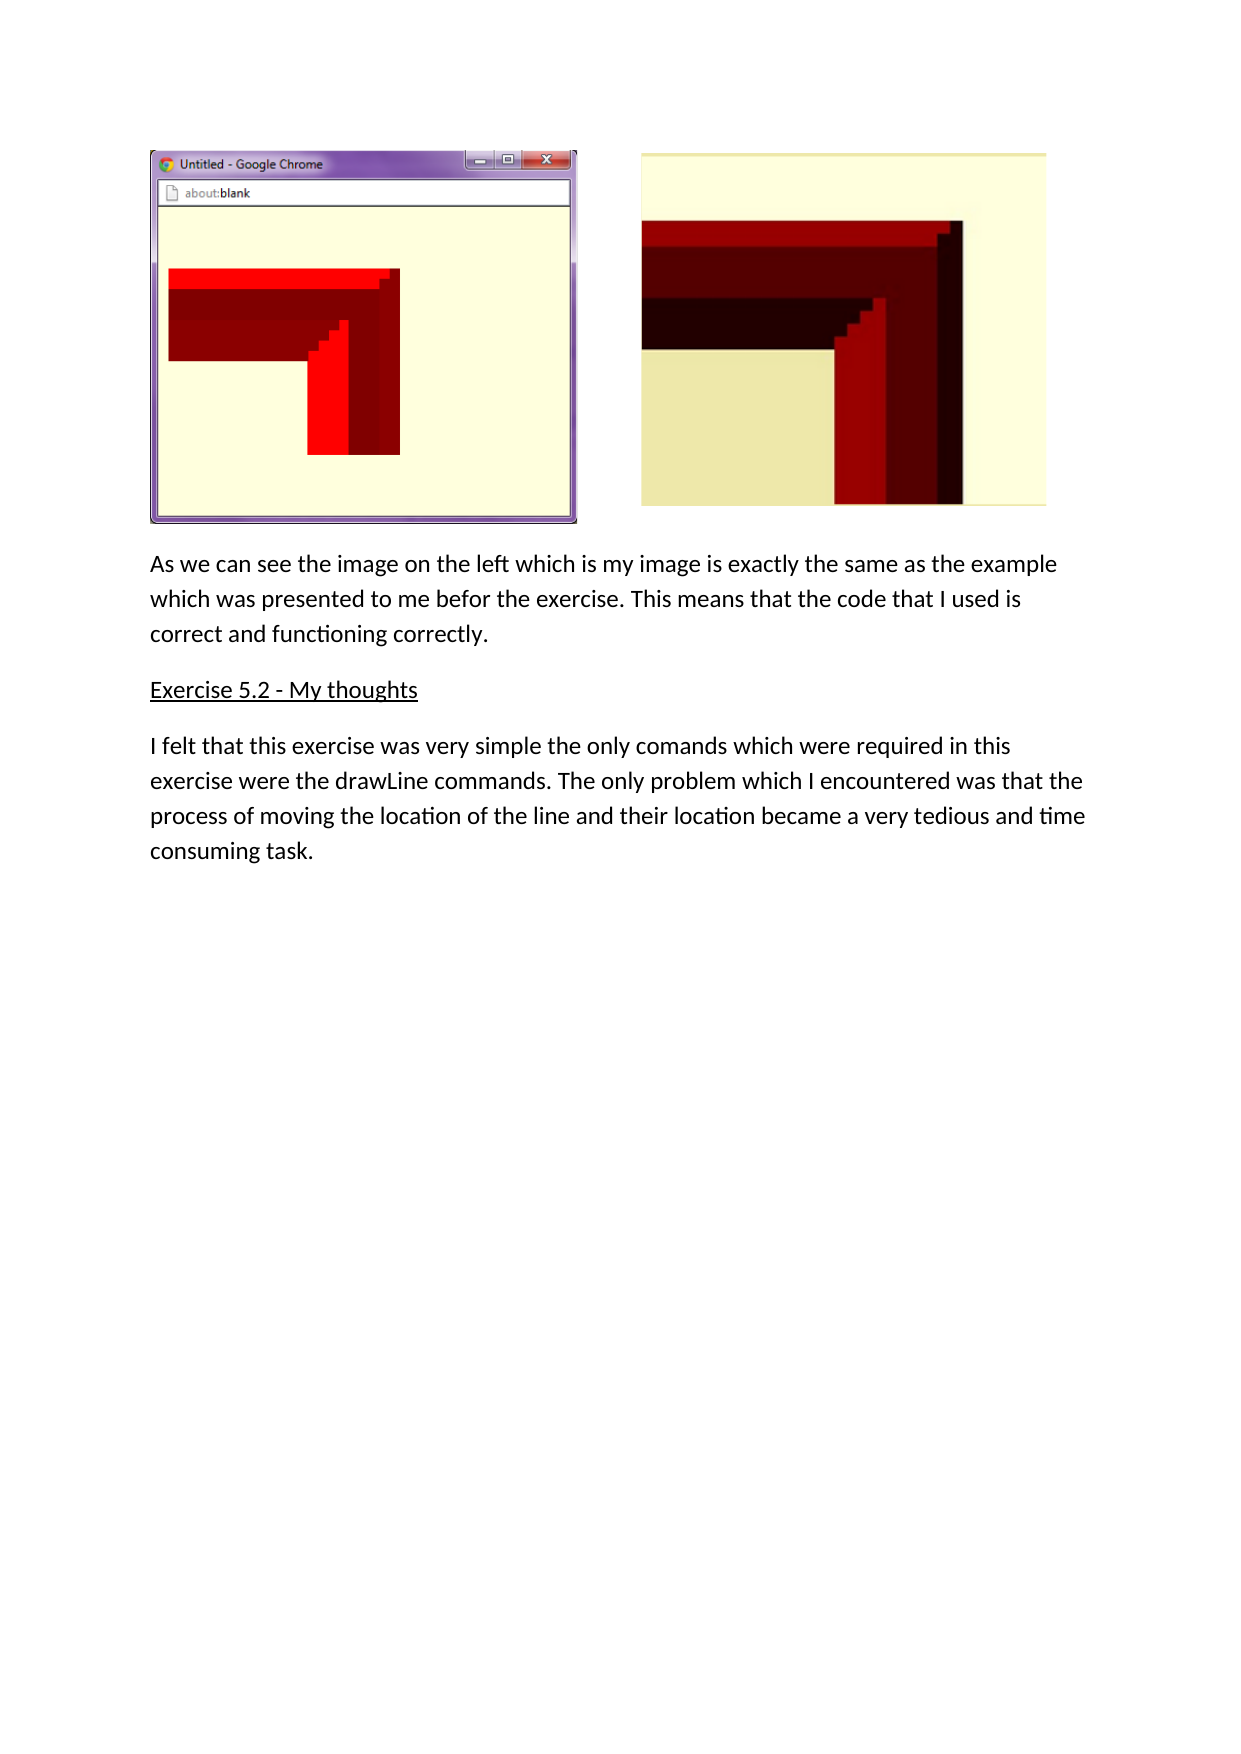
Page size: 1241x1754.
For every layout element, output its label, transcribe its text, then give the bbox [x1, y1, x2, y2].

text Exercise 5.2 - My thoughts [150, 674, 1090, 705]
text As we can see the image on the left which is my image is exactly the same as the example which was presented to me befor the exercise. This means that the code that I used is correct and functioning correctly. [150, 548, 1090, 649]
text I felt that this exercise was very simple the only comands which were required in this exercise were the drawLine commands. The only problem which I encountered was that the process of moving the location of the line and their location became a very tedious and time consuming task. [150, 730, 1090, 866]
picture [150, 150, 578, 524]
picture [641, 153, 1047, 506]
